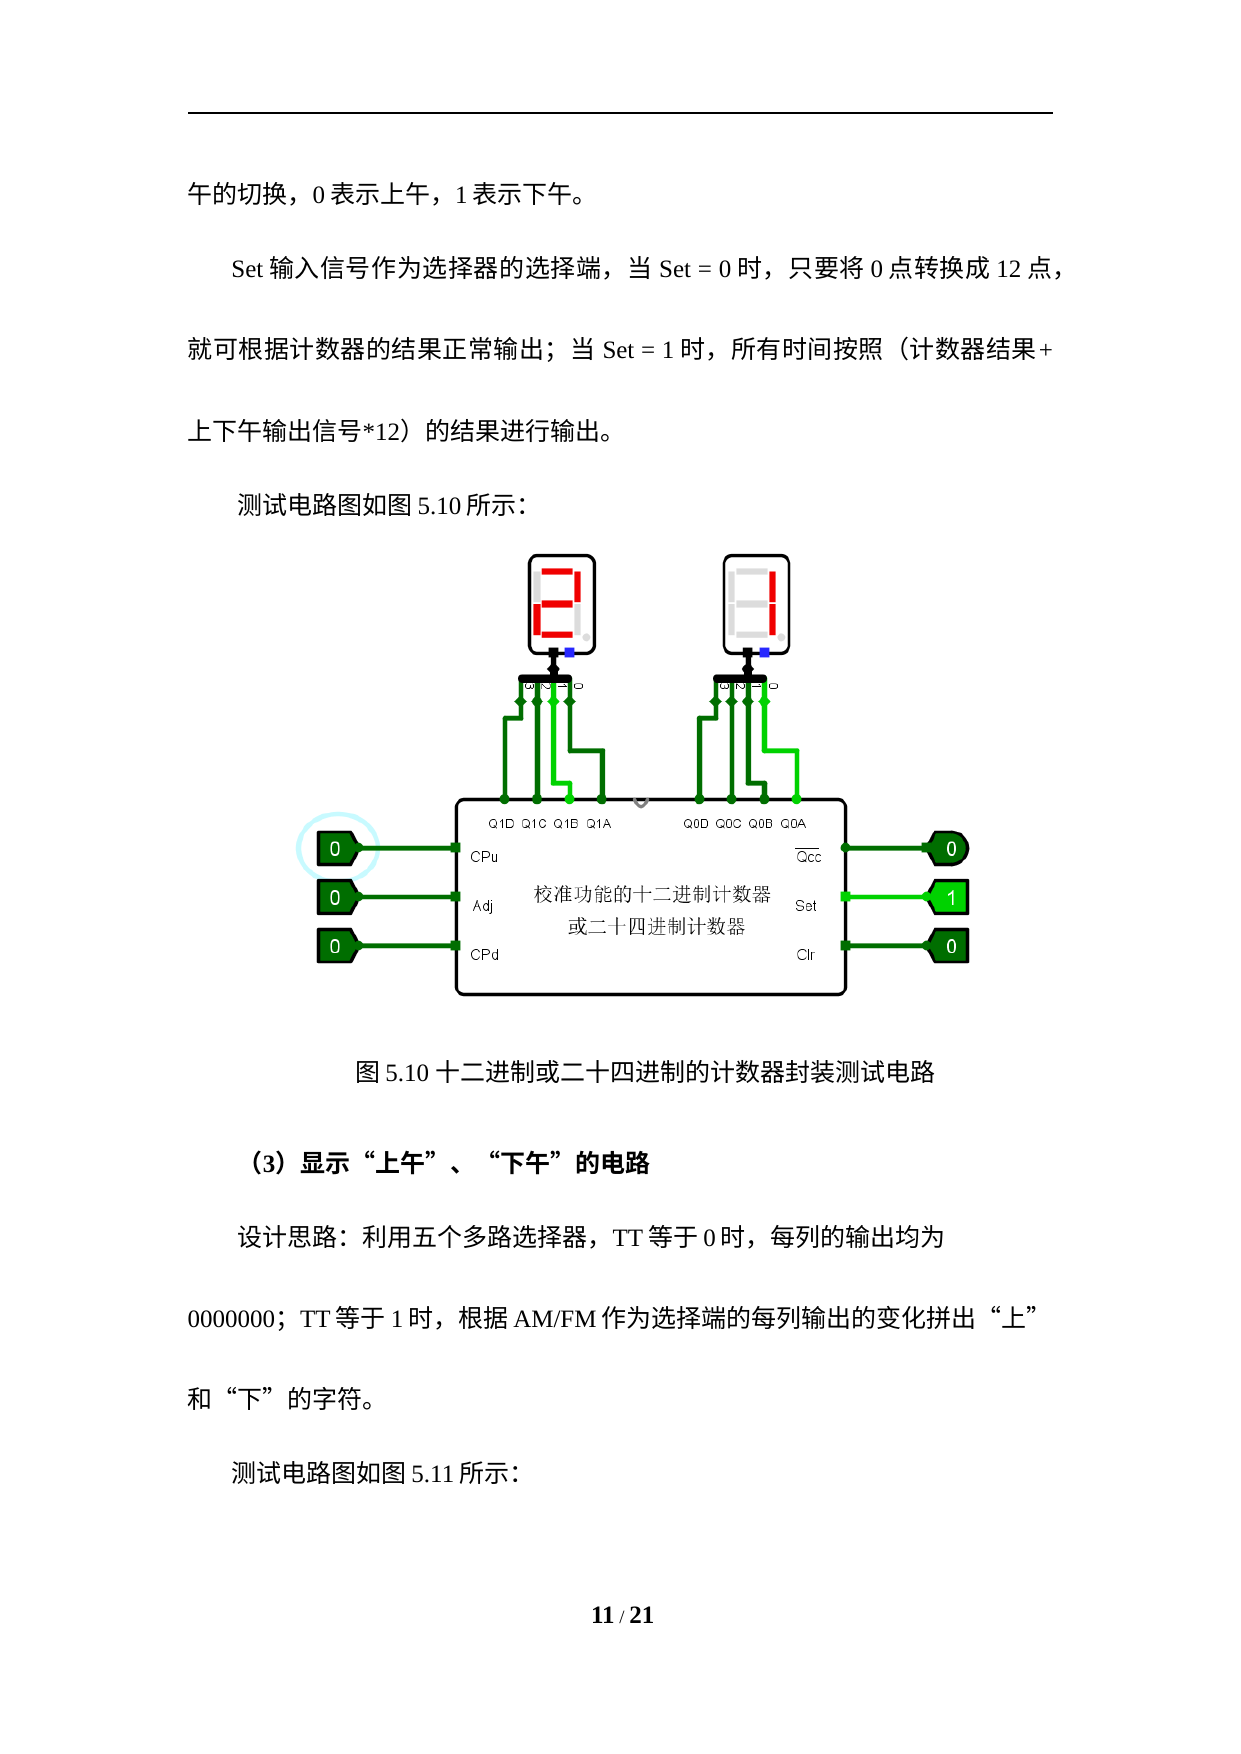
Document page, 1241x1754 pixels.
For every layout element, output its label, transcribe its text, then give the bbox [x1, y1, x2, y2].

text 测试电路图如图5.11所示： [187, 1439, 1053, 1504]
text 设计思路：利用五个多路选择器，TT等于0时，每列的输出均为0000000；TT等于1时，根据AM/FM作为选择端的每列输出的变化拼出“上”和“下”的字符。 [187, 1203, 1053, 1430]
text 图5.10 十二进制或二十四进制的计数器封装测试电路 [187, 1038, 1053, 1103]
text Set输入信号作为选择器的选择端，当Set = 0时，只要将0点转换成12点，就可根据计数器的结果正常输出；当Set = 1时，所有时间按照（计数器结果+ 上下午输出信号*12）的结果进行输出。 [187, 234, 1053, 462]
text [187, 160, 1053, 225]
subtitle （3）显示“上午”、“下午”的电路 [187, 1129, 1053, 1194]
picture [285, 544, 999, 1018]
text 测试电路图如图5.10所示： [187, 471, 1053, 536]
